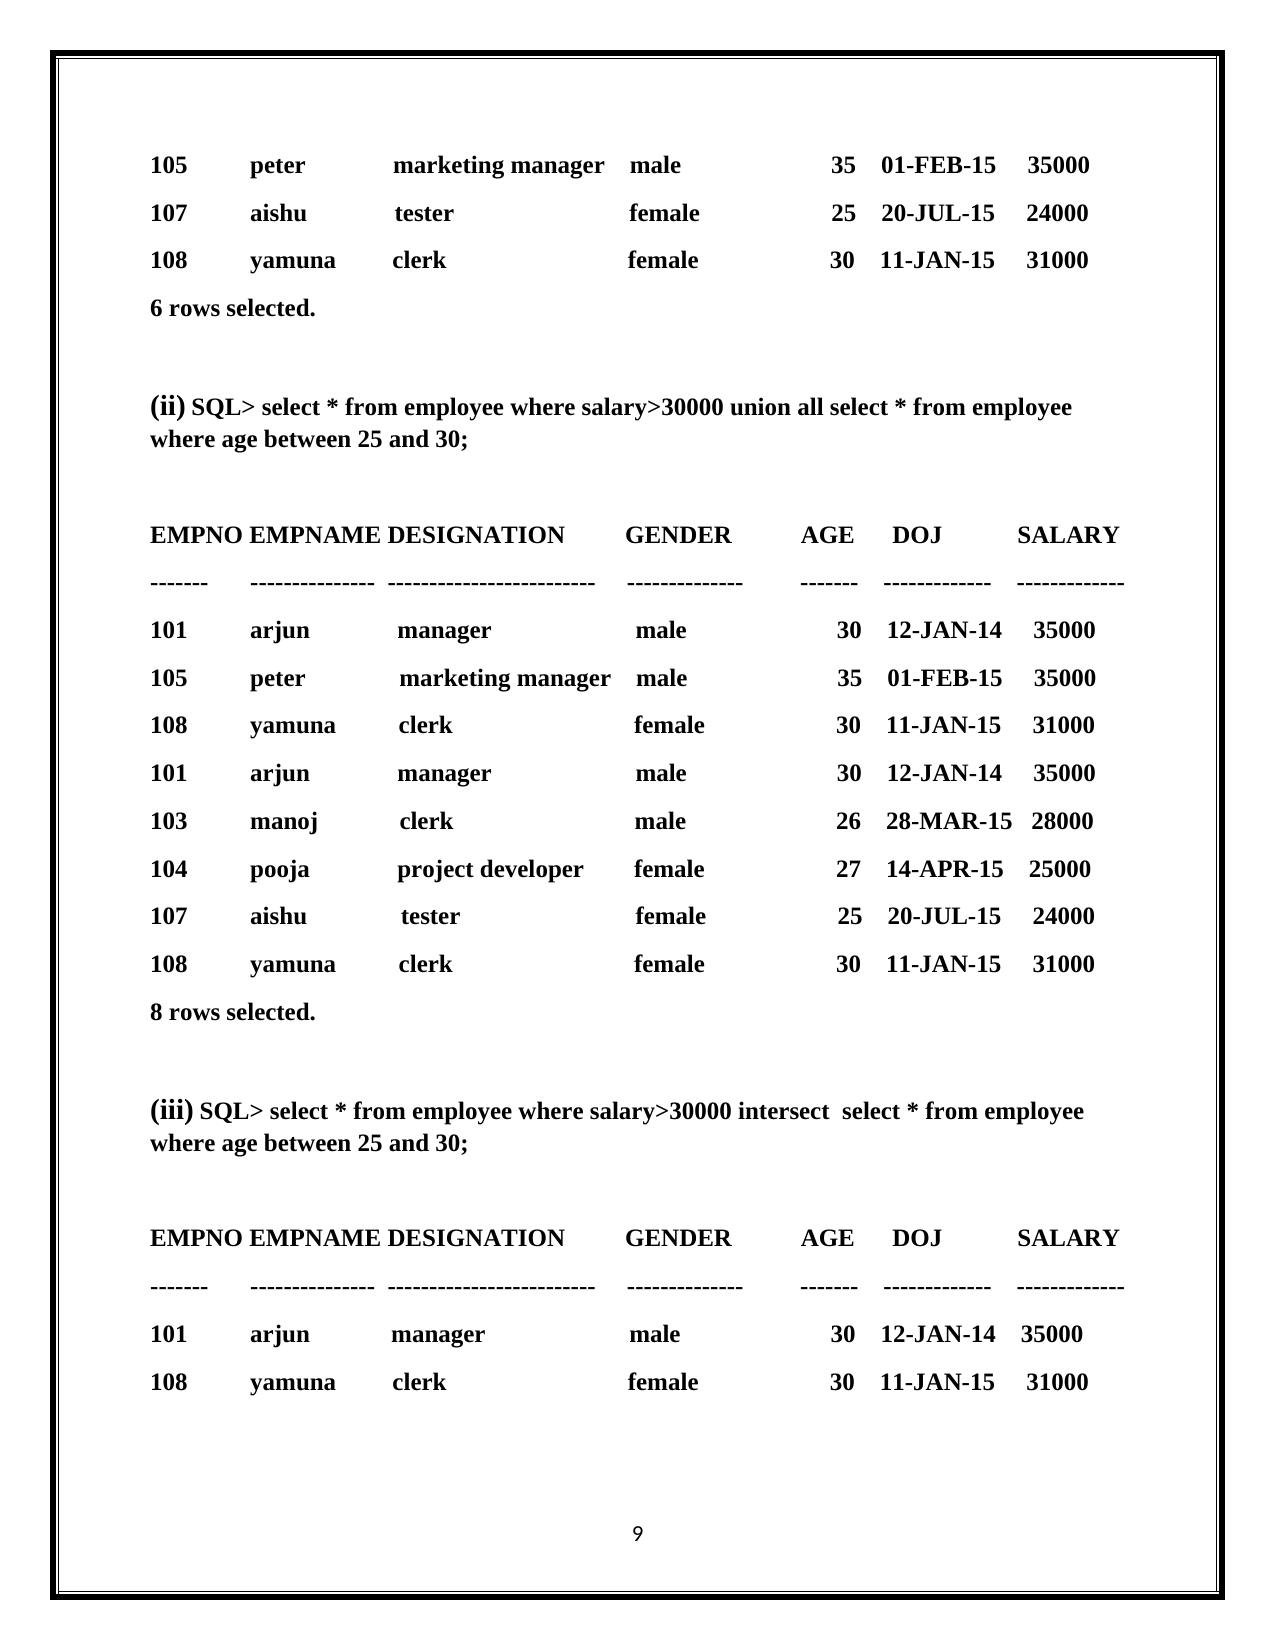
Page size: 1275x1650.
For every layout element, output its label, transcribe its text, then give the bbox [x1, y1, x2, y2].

text (iii) SQL> select * from employee where salary>30000 intersect select * from employee where age between 25 and 30; [150, 1092, 1125, 1157]
text 6 rows selected. [150, 293, 1125, 322]
text 105 peter marketing manager male 35 01-FEB-15 35000 [150, 663, 1125, 692]
text 101 arjun manager male 30 12-JAN-14 35000 [150, 1319, 1125, 1348]
text 108 yamuna clerk female 30 11-JAN-15 31000 [150, 711, 1125, 739]
text 107 aishu tester female 25 20-JUL-15 24000 [150, 901, 1125, 930]
text ------- --------------- ------------------------- -------------- ------- ------------- ------------- [150, 1271, 1125, 1300]
text 108 yamuna clerk female 30 11-JAN-15 31000 [150, 1367, 1125, 1395]
text EMPNO EMPNAME DESIGNATION GENDER AGE DOJ SALARY [150, 1223, 1125, 1252]
text 8 rows selected. [150, 997, 1125, 1026]
text 108 yamuna clerk female 30 11-JAN-15 31000 [150, 949, 1125, 978]
text (ii) SQL> select * from employee where salary>30000 union all select * from employee where age between 25 and 30; [150, 388, 1125, 453]
text 105 peter marketing manager male 35 01-FEB-15 35000 [150, 150, 1125, 179]
text 104 pooja project developer female 27 14-APR-15 25000 [150, 854, 1125, 882]
text 107 aishu tester female 25 20-JUL-15 24000 [150, 198, 1125, 226]
text 101 arjun manager male 30 12-JAN-14 35000 [150, 758, 1125, 787]
text EMPNO EMPNAME DESIGNATION GENDER AGE DOJ SALARY [150, 520, 1125, 548]
text 101 arjun manager male 30 12-JAN-14 35000 [150, 615, 1125, 644]
text 108 yamuna clerk female 30 11-JAN-15 31000 [150, 245, 1125, 274]
text 103 manoj clerk male 26 28-MAR-15 28000 [150, 806, 1125, 835]
text ------- --------------- ------------------------- -------------- ------- ------------- ------------- [150, 567, 1125, 596]
